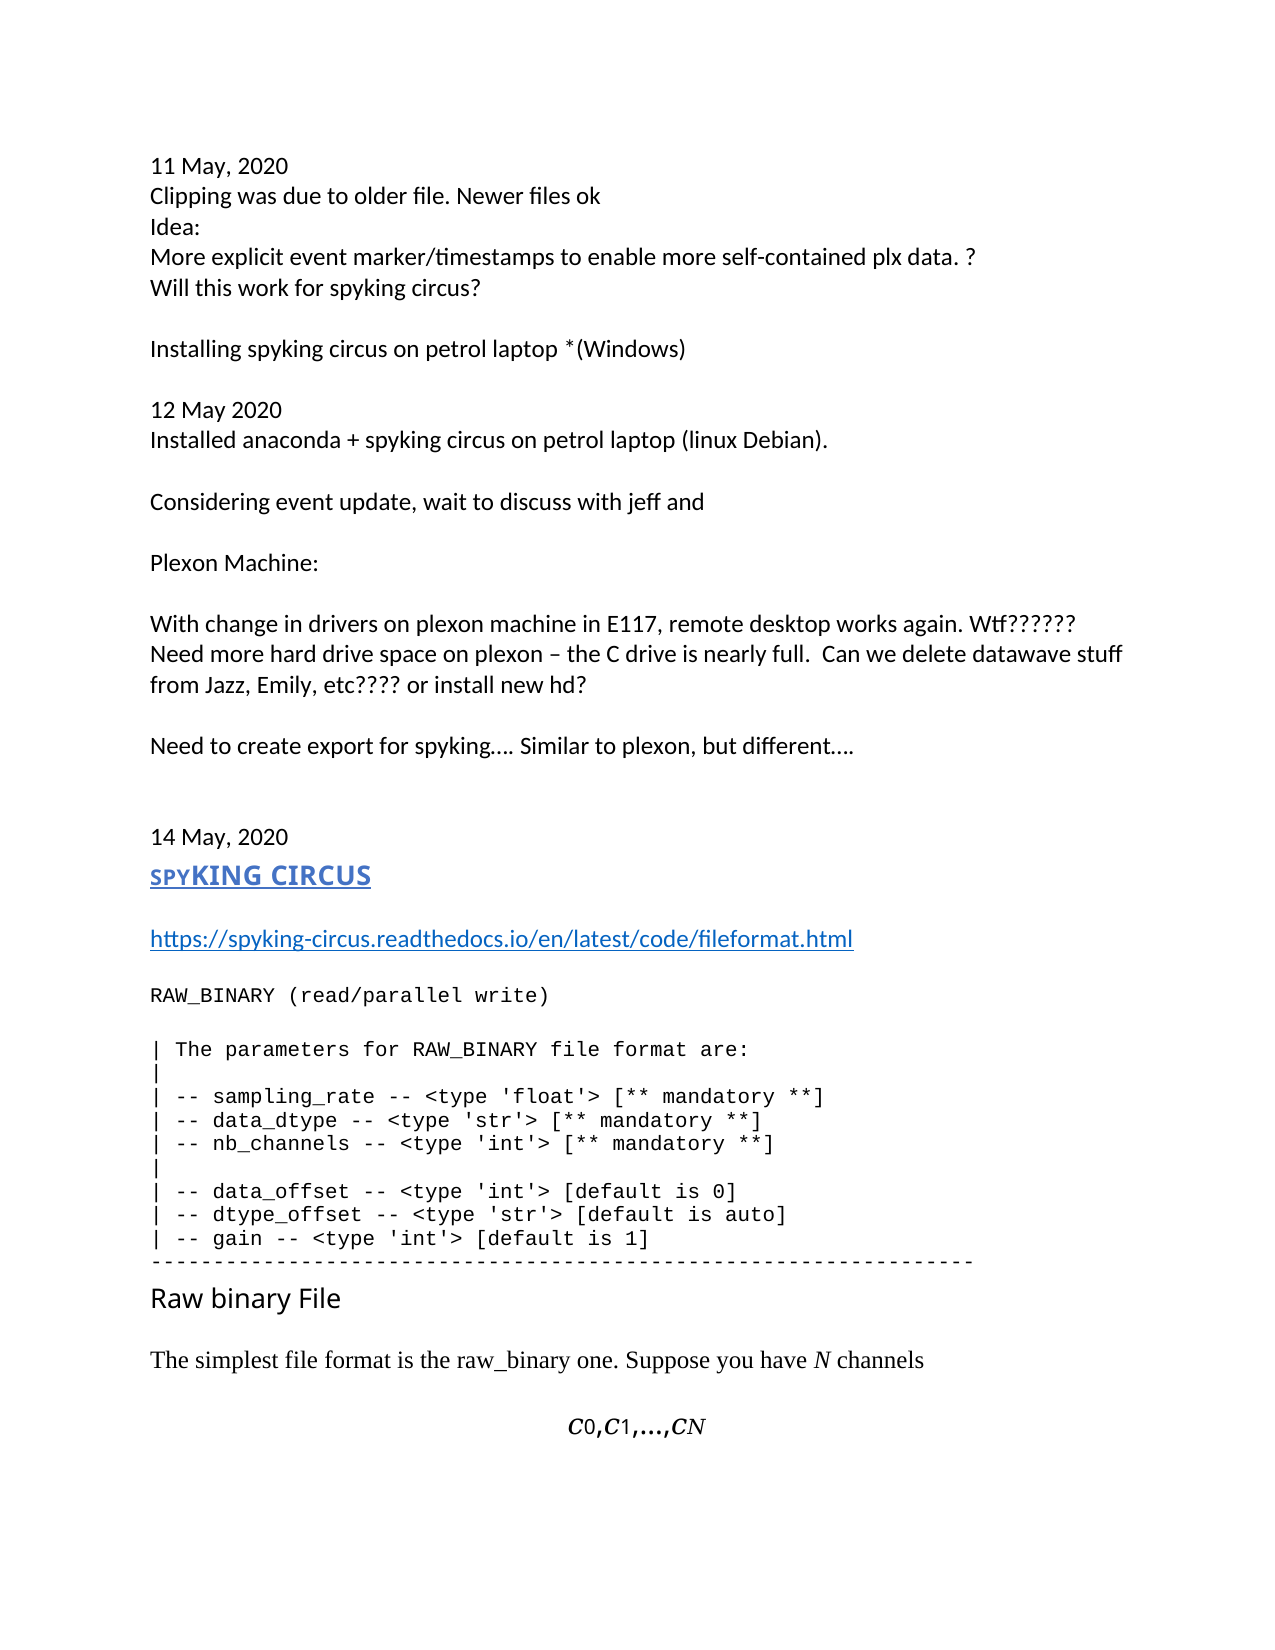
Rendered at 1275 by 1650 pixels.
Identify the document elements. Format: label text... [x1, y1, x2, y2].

text | -- data_dtype -- <type 'str'> [** mandatory **] [150, 1110, 1125, 1133]
text | -- gain -- <type 'int'> [default is 1] [150, 1228, 1125, 1252]
text | -- sampling_rate -- <type 'float'> [** mandatory **] [150, 1086, 1125, 1110]
text | -- data_offset -- <type 'int'> [default is 0] [150, 1181, 1125, 1204]
text | The parameters for RAW_BINARY file format are: [150, 1039, 1125, 1062]
text 𝑐0,𝑐1,...,𝑐𝑁 [150, 1403, 1125, 1443]
text Considering event update, wait to discuss with jeff and [150, 486, 1125, 516]
text | -- nb_channels -- <type 'int'> [** mandatory **] [150, 1133, 1125, 1157]
text Installed anaconda + spyking circus on petrol laptop (linux Debian). [150, 425, 1125, 455]
text RAW_BINARY (read/parallel write) [150, 984, 1125, 1008]
text 14 May, 2020 [150, 821, 1125, 852]
text Need more hard drive space on plexon – the C drive is nearly full. Can we delete datawave stuff from Jazz, Emily, etc???? or install new hd? [150, 638, 1125, 699]
text 11 May, 2020 [150, 150, 1125, 181]
text Plexon Machine: [150, 547, 1125, 577]
text | -- dtype_offset -- <type 'str'> [default is auto] [150, 1204, 1125, 1228]
text 12 May 2020 [150, 394, 1125, 425]
text Clipping was due to older file. Newer files ok [150, 181, 1125, 211]
text More explicit event marker/timestamps to enable more self-contained plx data. ? [150, 242, 1125, 272]
text | [150, 1062, 1125, 1086]
text The simplest file format is the raw_binary one. Suppose you have N channels [150, 1345, 1125, 1374]
text With change in drivers on plexon machine in E117, remote desktop works again. Wtf?????? [150, 608, 1125, 638]
text Installing spyking circus on petrol laptop *(Windows) [150, 333, 1125, 364]
text ------------------------------------------------------------------ [150, 1252, 1125, 1275]
text https://spyking-circus.readthedocs.io/en/latest/code/fileformat.html [150, 923, 1125, 954]
text | [150, 1157, 1125, 1181]
subtitle spyKING CIRCUS [150, 856, 1125, 893]
text Idea: [150, 211, 1125, 242]
subtitle Raw binary File [150, 1279, 1125, 1316]
text Need to create export for spyking…. Similar to plexon, but different…. [150, 730, 1125, 760]
text Will this work for spyking circus? [150, 272, 1125, 303]
